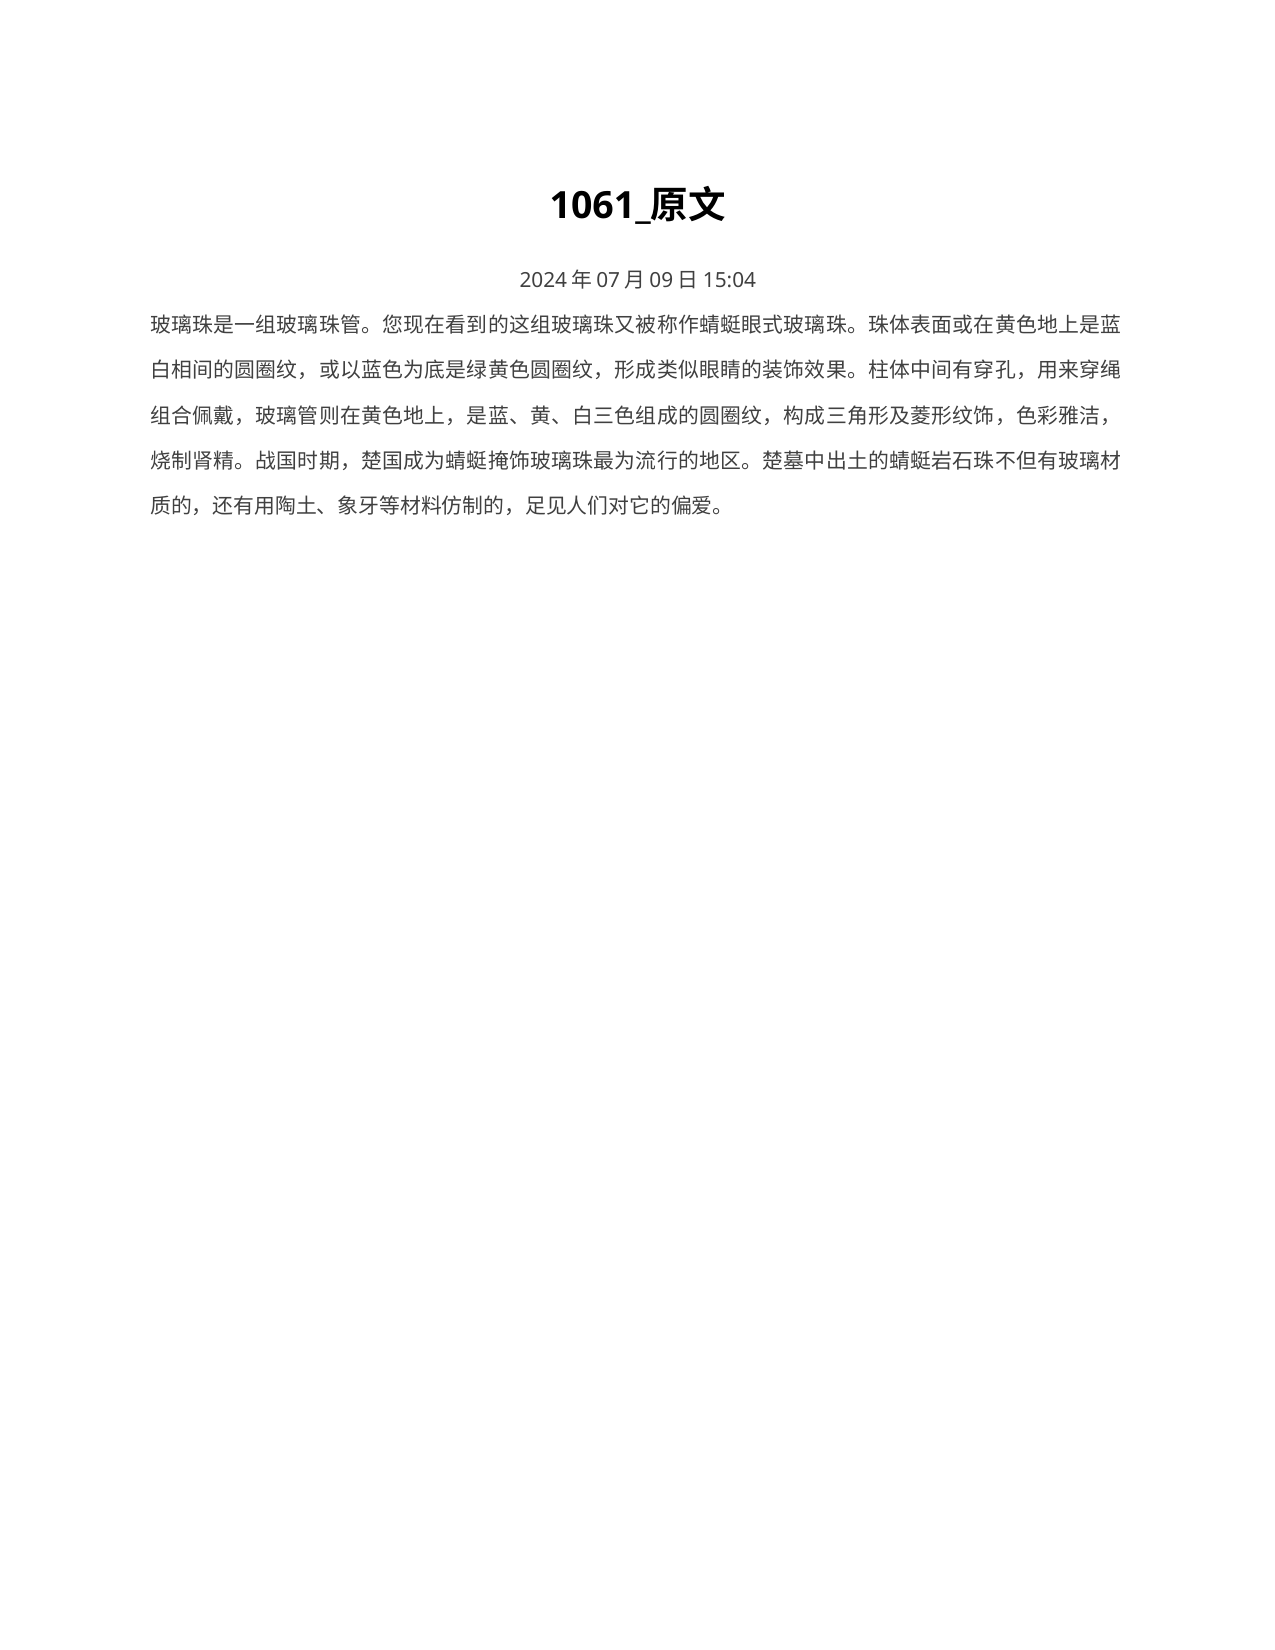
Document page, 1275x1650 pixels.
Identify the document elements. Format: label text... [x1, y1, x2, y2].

text 2024年07月09日 15:04 [150, 263, 1125, 293]
text 玻璃珠是一组玻璃珠管。您现在看到的这组玻璃珠又被称作蜻蜓眼式玻璃珠。珠体表面或在黄色地上是蓝白相间的圆圈纹，或以蓝色为底是绿黄色圆圈纹，形成类似眼睛的装饰效果。柱体中间有穿孔，用来穿绳组合佩戴，玻璃管则在黄色地上，是蓝、黄、白三色组成的圆圈纹，构成三角形及菱形纹饰，色彩雅洁，烧制肾精。战国时期，楚国成为蜻蜓掩饰玻璃珠最为流行的地区。楚墓中出土的蜻蜓岩石珠不但有玻璃材质的，还有用陶土、象牙等材料仿制的，足见人们对它的偏爱。 [150, 308, 1125, 520]
text 1061_原文 [150, 175, 1125, 229]
